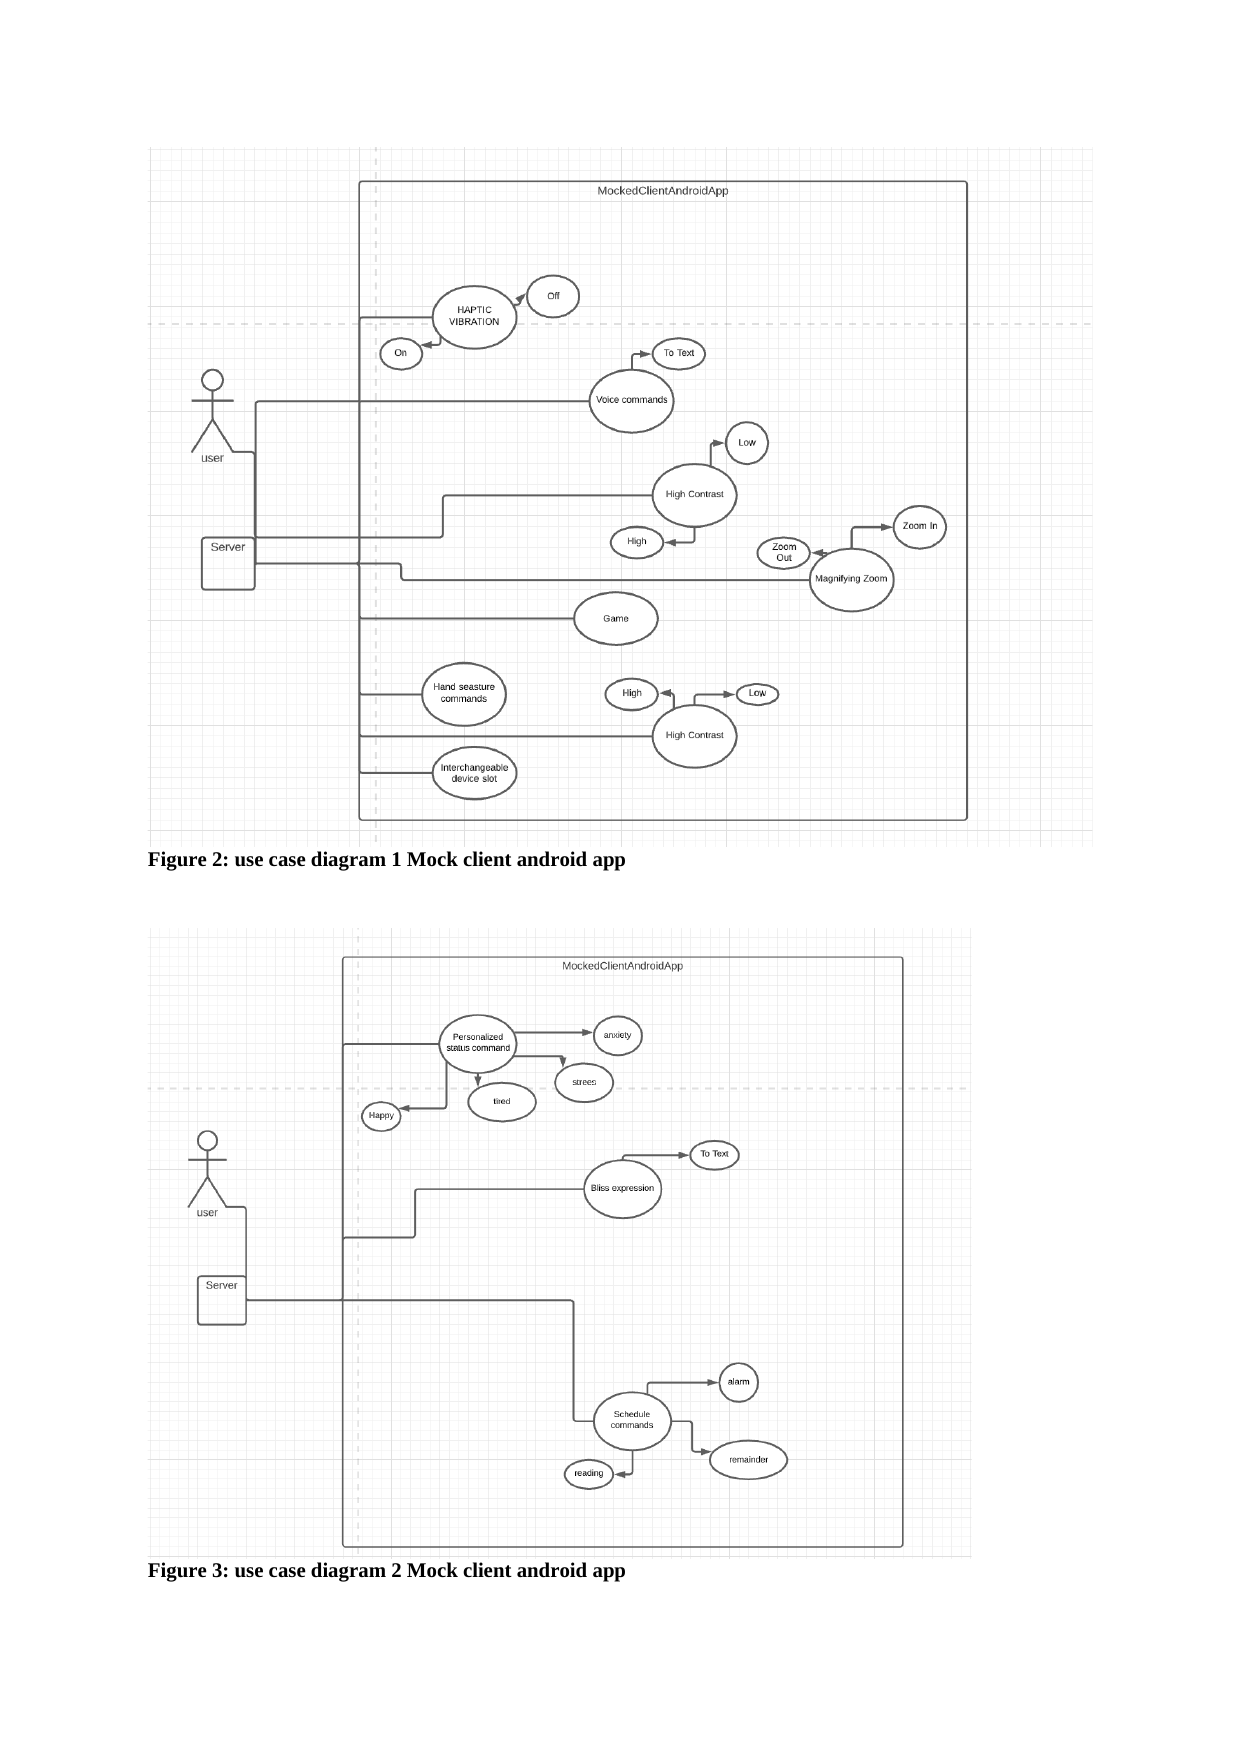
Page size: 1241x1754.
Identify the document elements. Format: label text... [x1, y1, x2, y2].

picture [147, 147, 1093, 847]
text Figure 2: use case diagram 1 Mock client android app [148, 847, 1093, 871]
text Figure 3: use case diagram 2 Mock client android app [148, 1558, 1093, 1582]
picture [147, 928, 972, 1559]
